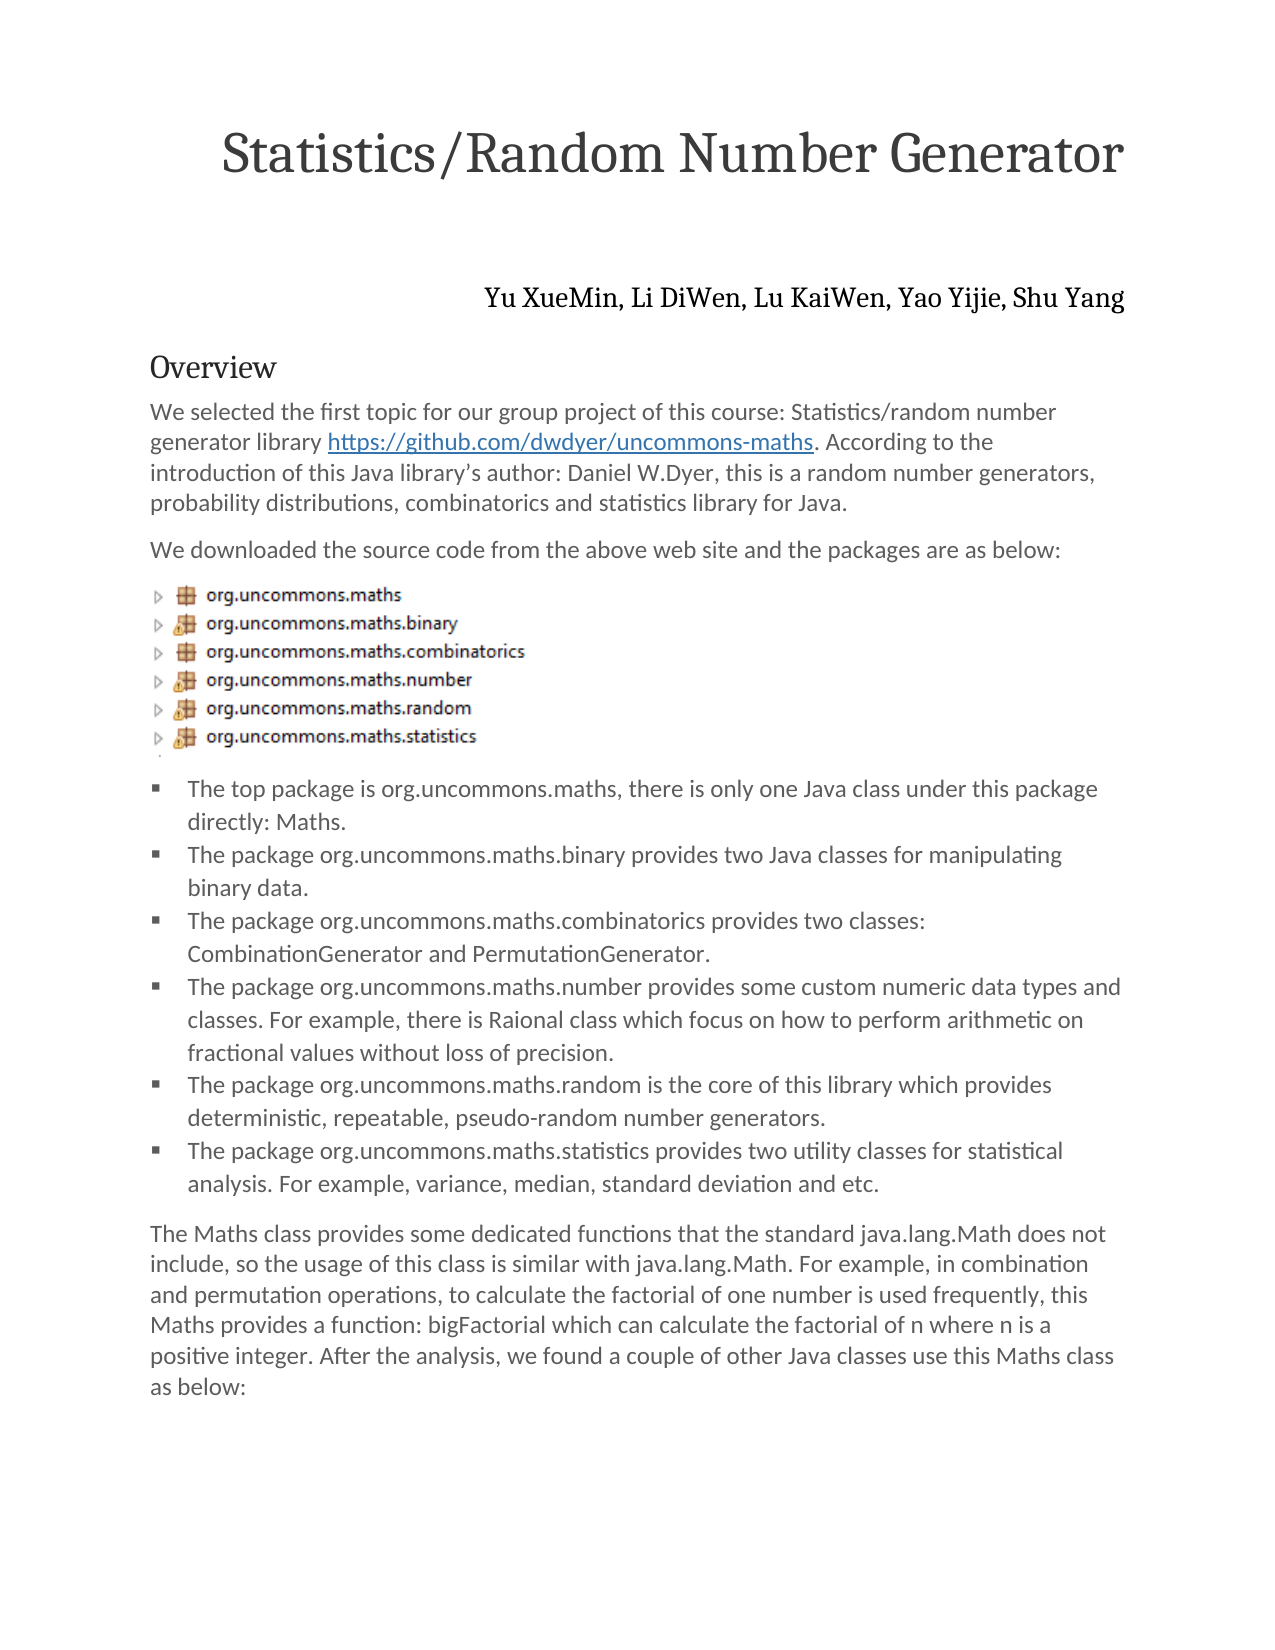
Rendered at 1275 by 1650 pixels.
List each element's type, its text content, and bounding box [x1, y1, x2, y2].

list The package org.uncommons.maths.random is the core of this library which provides deterministic, repeatable, pseudo-random number generators. [150, 1070, 1125, 1133]
picture [150, 581, 536, 757]
text We downloaded the source code from the above web site and the packages are as below: [150, 534, 1125, 565]
list The package org.uncommons.maths.binary provides two Java classes for manipulating binary data. [150, 839, 1125, 903]
text Yu XueMin, Li DiWen, Lu KaiWen, Yao Yijie, Shu Yang [150, 281, 1125, 314]
text We selected the first topic for our group project of this course: Statistics/random number generator library https://github.com/dwdyer/uncommons-maths. According to the introduction of this Java library’s author: Daniel W.Dyer, this is a random number generators, probability distributions, combinatorics and statistics library for Java. [150, 396, 1125, 518]
subtitle Overview [150, 348, 1125, 387]
list The package org.uncommons.maths.number provides some custom numeric data types and classes. For example, there is Raional class which focus on how to perform arithmetic on fractional values without loss of precision. [150, 971, 1125, 1067]
list The package org.uncommons.maths.combinatorics provides two classes: CombinationGenerator and PermutationGenerator. [150, 905, 1125, 968]
title Statistics/Random Number Generator [150, 120, 1125, 187]
list The top package is org.uncommons.maths, there is only one Java class under this package directly: Maths. [150, 773, 1125, 837]
text The Maths class provides some dedicated functions that the standard java.lang.Math does not include, so the usage of this class is similar with java.lang.Math. For example, in combination and permutation operations, to calculate the factorial of one number is used frequently, this Maths provides a function: bigFactorial which can calculate the factorial of n where n is a positive integer. After the analysis, we found a couple of other Java classes use this Maths class as below: [150, 1218, 1125, 1401]
list The package org.uncommons.maths.statistics provides two utility classes for statistical analysis. For example, variance, median, standard deviation and etc. [150, 1136, 1125, 1199]
